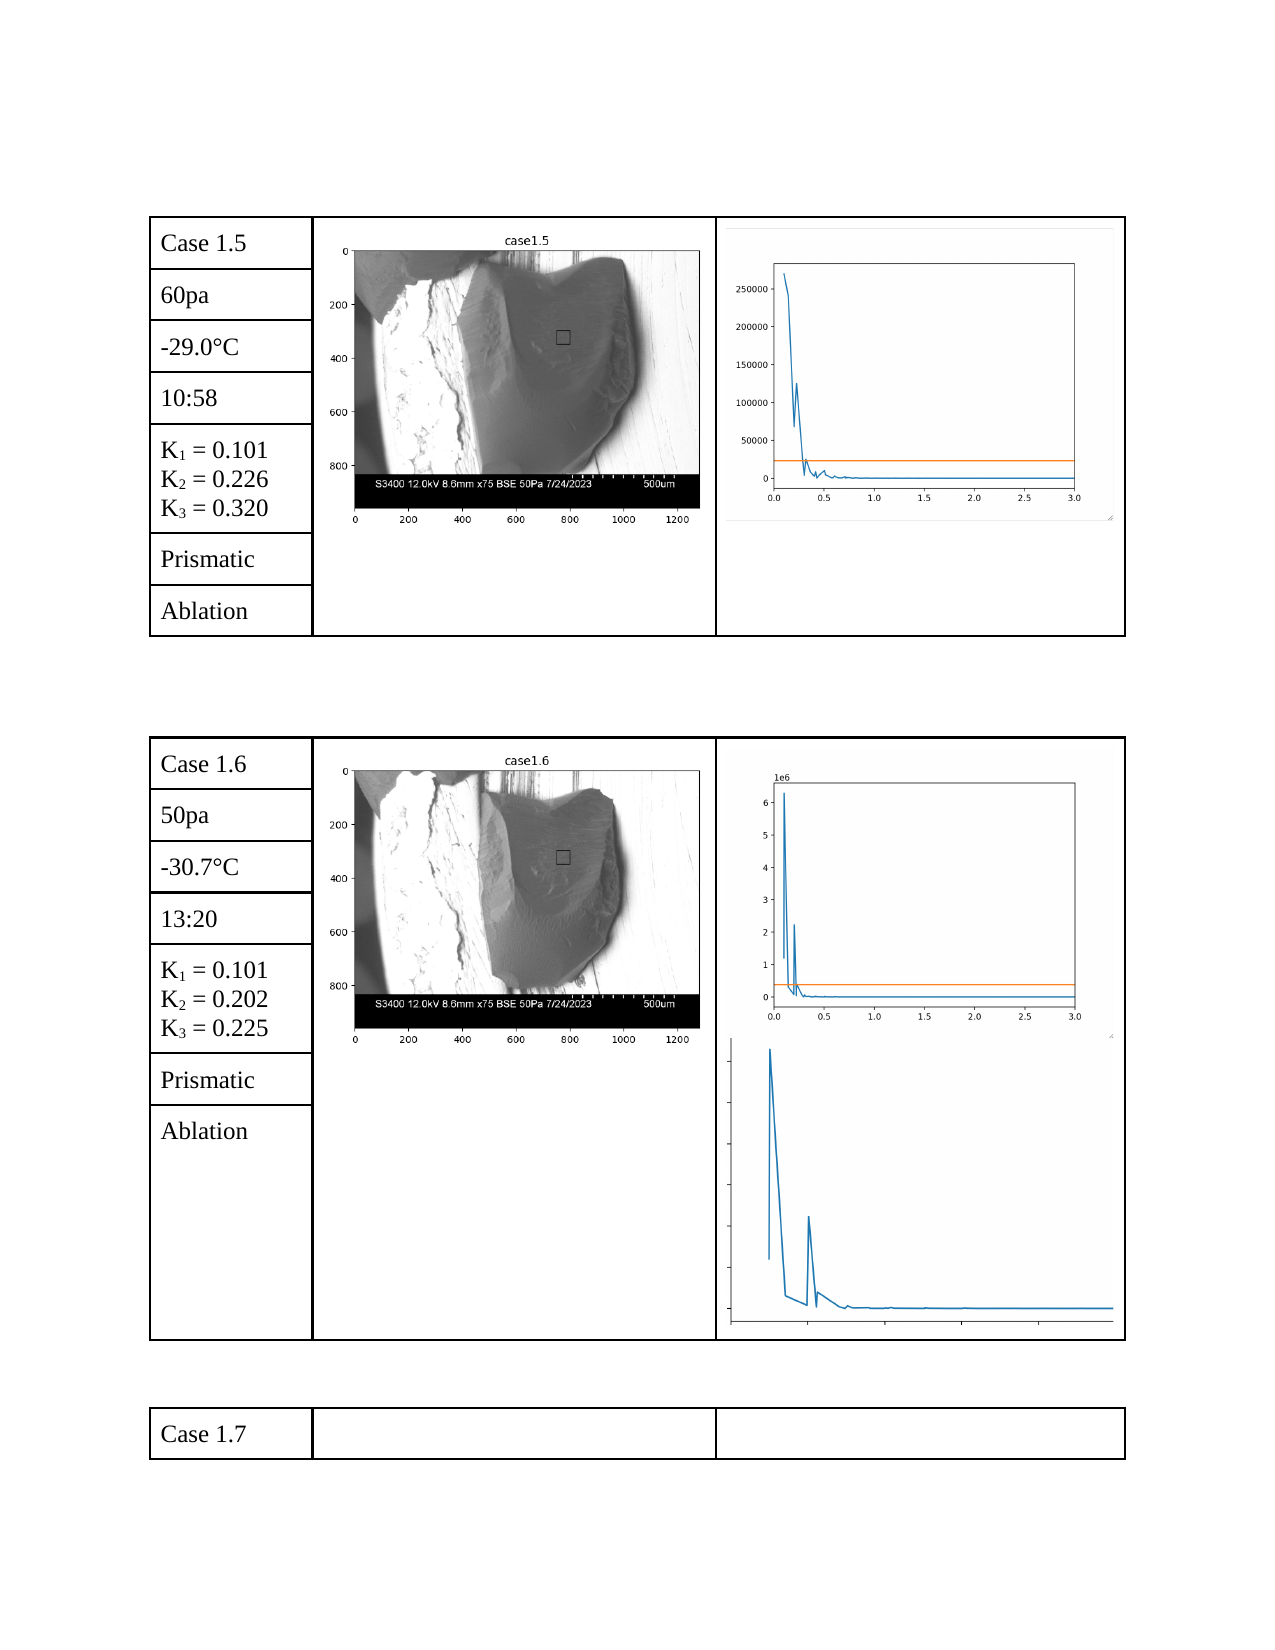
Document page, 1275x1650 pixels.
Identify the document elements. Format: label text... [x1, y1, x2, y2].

table_cell Ablation [151, 1106, 311, 1338]
table_cell Ablation [151, 586, 311, 635]
table_cell -30.7°C [151, 842, 311, 891]
table_header [717, 739, 1124, 1338]
table_cell 60pa [151, 270, 311, 319]
table_cell K1 = 0.101 K2 = 0.226 K3 = 0.320 [151, 425, 311, 532]
table_cell Prismatic [151, 534, 311, 583]
table_header [314, 739, 715, 1338]
table_header Case 1.5 [151, 218, 311, 268]
table_cell -29.0°C [151, 321, 311, 371]
table_header Case 1.6 [151, 739, 311, 788]
table_header [717, 1409, 1124, 1458]
picture [322, 748, 705, 1051]
table_cell 10:58 [151, 373, 311, 423]
table_header [314, 1409, 715, 1458]
picture [726, 748, 1114, 1328]
picture [726, 228, 1114, 521]
table_cell Prismatic [151, 1054, 311, 1104]
picture [322, 228, 705, 531]
table_header [314, 218, 715, 635]
table_cell 13:20 [151, 894, 311, 943]
table_header [717, 218, 1124, 635]
table_cell K1 = 0.101 K2 = 0.202 K3 = 0.225 [151, 945, 311, 1052]
table_header Case 1.7 [151, 1409, 311, 1458]
table_cell 50pa [151, 790, 311, 840]
